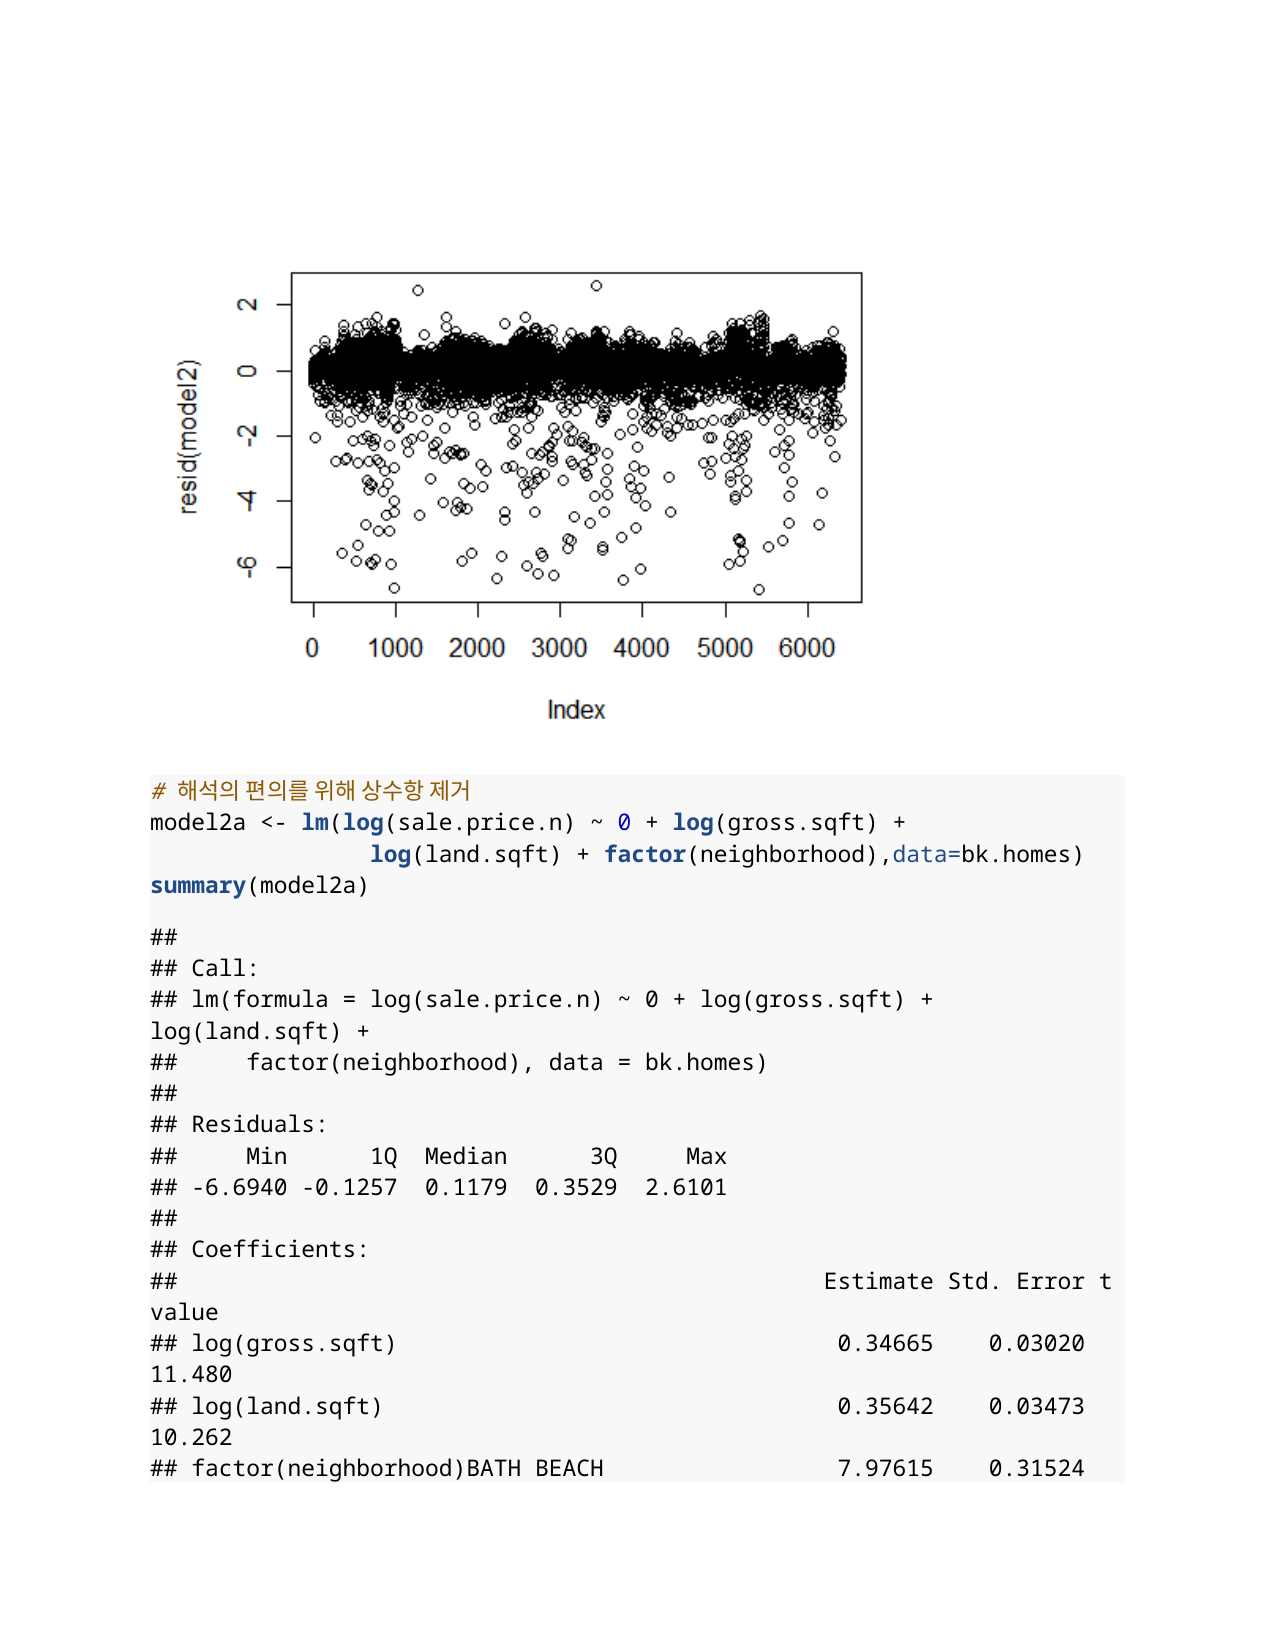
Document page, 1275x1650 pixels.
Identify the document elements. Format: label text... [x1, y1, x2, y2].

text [150, 921, 1125, 1483]
picture [168, 150, 925, 757]
text # 해석의 편의를 위해 상수항 제거 model2a <- lm(log(sale.price.n) ~ 0 + log(gross.sqft) + log(land.sqft) + factor(neighborhood),data=bk.homes) summary(model2a) [150, 775, 1125, 900]
